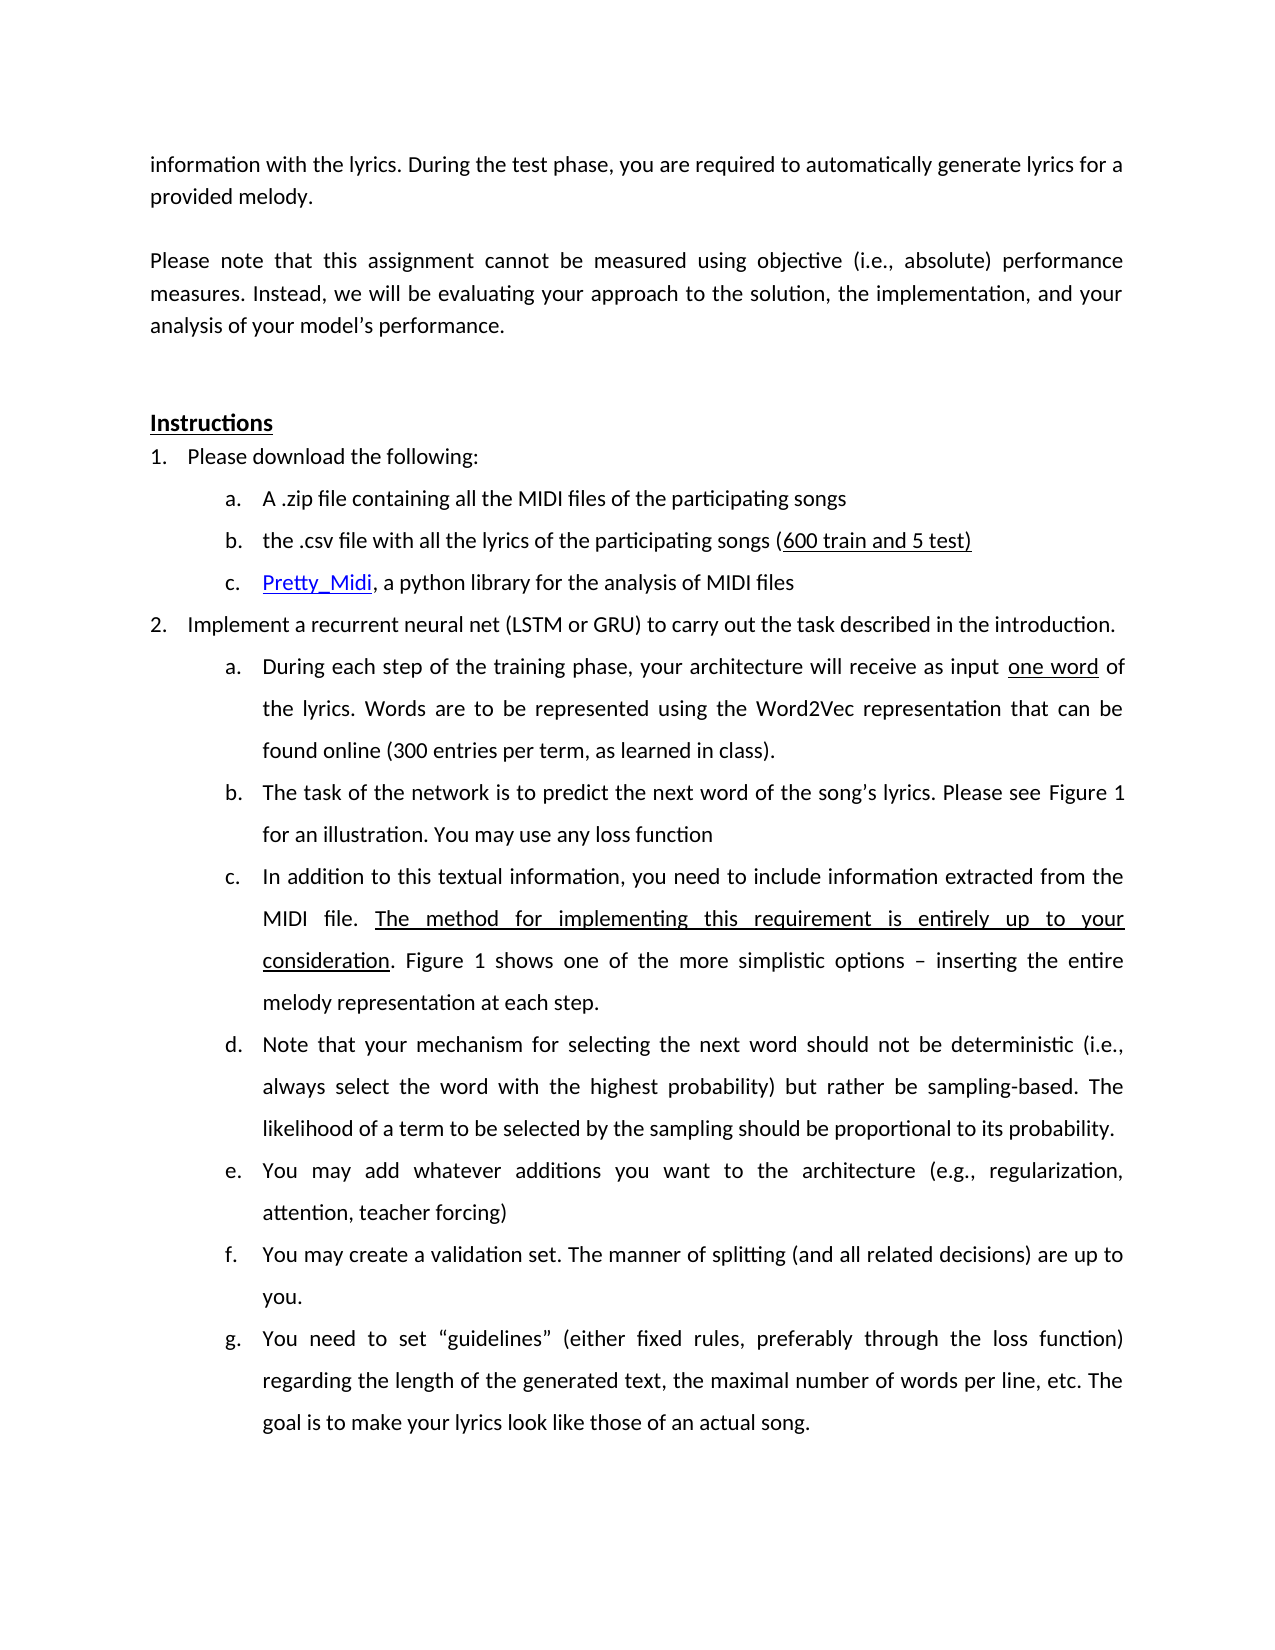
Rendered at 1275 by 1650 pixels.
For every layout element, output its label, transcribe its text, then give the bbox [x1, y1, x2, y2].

list Implement a recurrent neural net (LSTM or GRU) to carry out the task described in the introduction. [150, 610, 1125, 638]
list During each step of the training phase, your architecture will receive as input one word of the lyrics. Words are to be represented using the Word2Vec representation that can be found online (300 entries per term, as learned in class). [225, 652, 1125, 764]
list The task of the network is to predict the next word of the song’s lyrics. Please see Figure 1 for an illustration. You may use any loss function [225, 778, 1125, 848]
list A .zip file containing all the MIDI files of the participating songs [225, 484, 1125, 512]
text Instructions [150, 407, 1125, 438]
list You may add whatever additions you want to the architecture (e.g., regularization, attention, teacher forcing) [225, 1156, 1125, 1226]
list You need to set “guidelines” (either fixed rules, preferably through the loss function) regarding the length of the generated text, the maximal number of words per line, etc. The goal is to make your lyrics look like those of an actual song. [225, 1324, 1125, 1436]
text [150, 150, 1125, 210]
list Please download the following: [150, 442, 1125, 471]
list Pretty_Midi, a python library for the analysis of MIDI files [225, 568, 1125, 596]
list You may create a validation set. The manner of splitting (and all related decisions) are up to you. [225, 1240, 1125, 1310]
list the .csv file with all the lyrics of the participating songs (600 train and 5 test) [225, 526, 1125, 554]
list Note that your mechanism for selecting the next word should not be deterministic (i.e., always select the word with the highest probability) but rather be sampling-based. The likelihood of a term to be selected by the sampling should be proportional to its probability. [225, 1030, 1125, 1142]
list In addition to this textual information, you need to include information extracted from the MIDI file. The method for implementing this requirement is entirely up to your consideration. Figure 1 shows one of the more simplistic options – inserting the entire melody representation at each step. [225, 862, 1125, 1016]
text Please note that this assignment cannot be measured using objective (i.e., absolute) performance measures. Instead, we will be evaluating your approach to the solution, the implementation, and your analysis of your model’s performance. [150, 247, 1125, 339]
